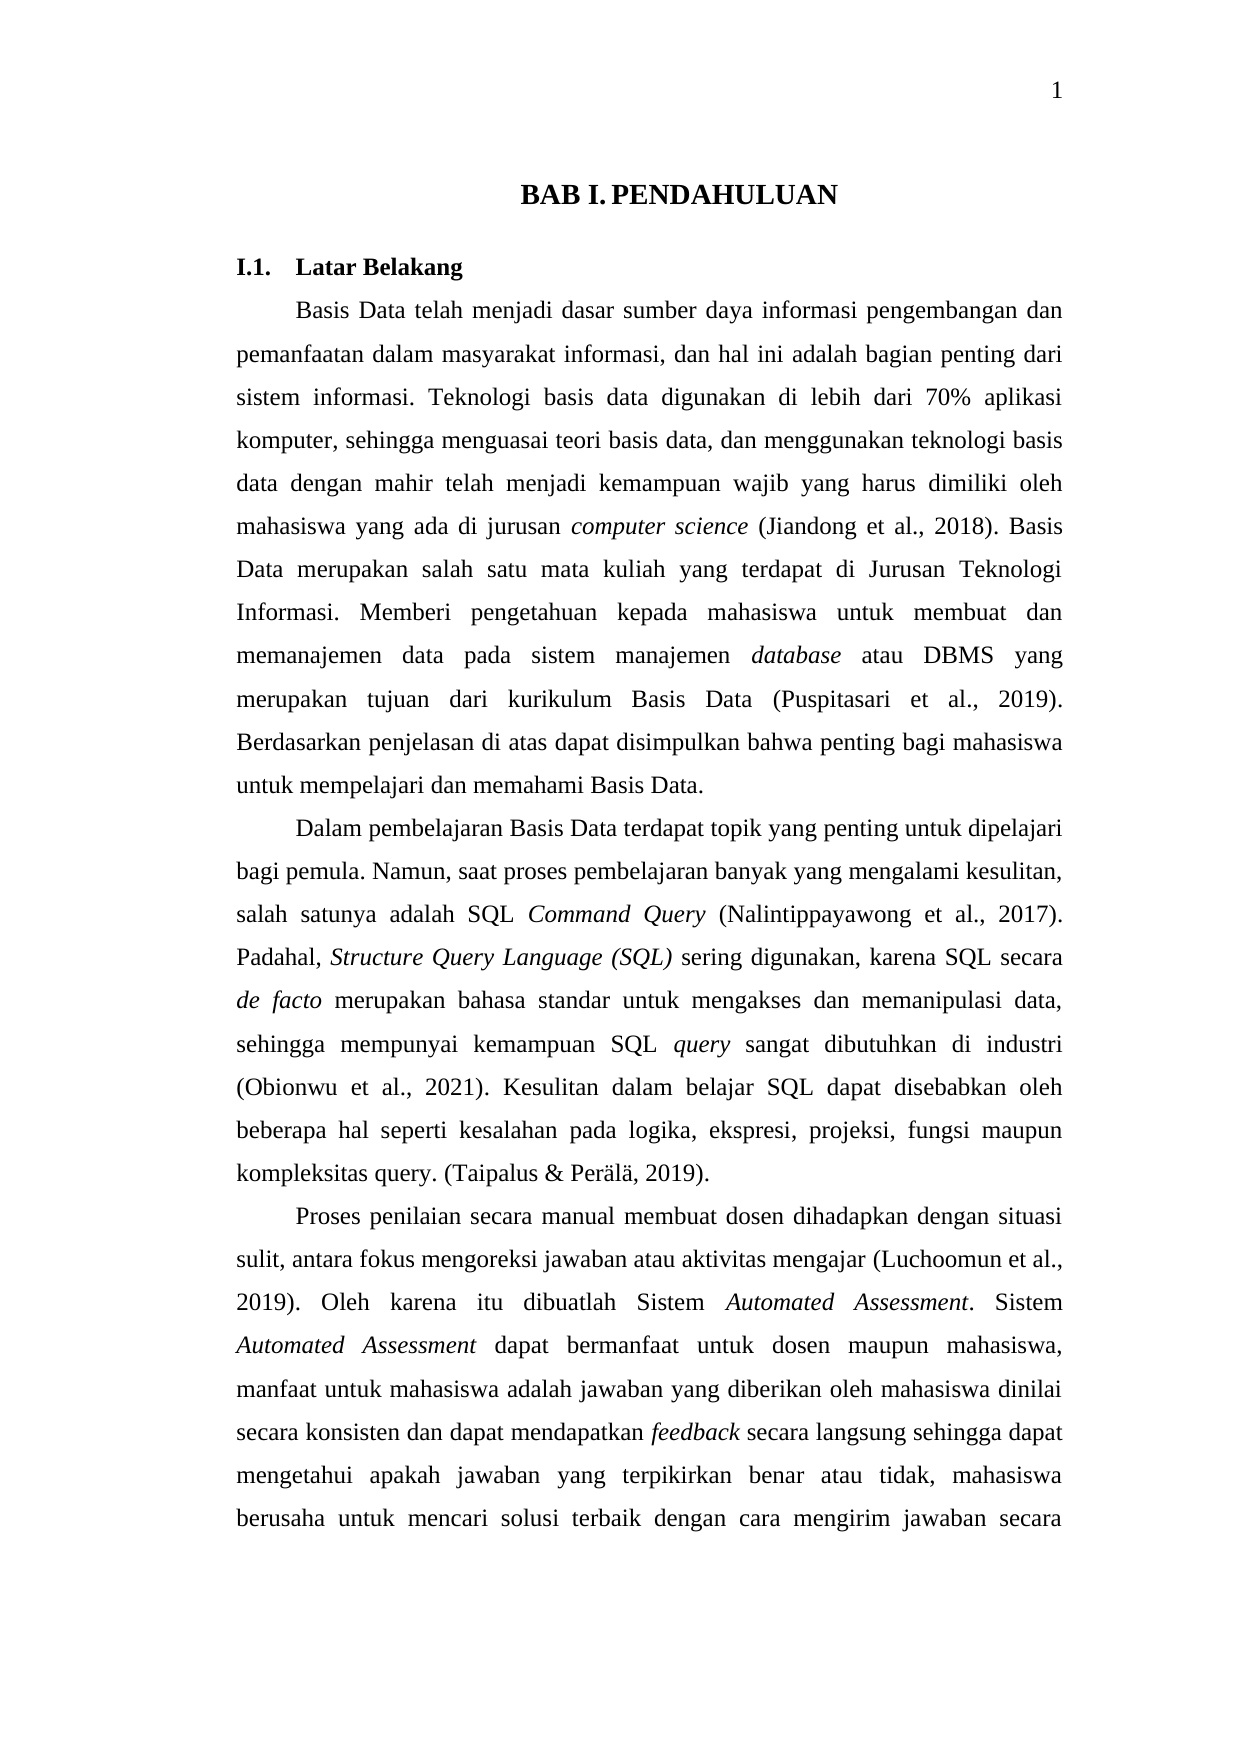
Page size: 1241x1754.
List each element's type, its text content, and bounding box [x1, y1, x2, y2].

subtitle Latar Belakang [236, 252, 1063, 281]
text Basis Data telah menjadi dasar sumber daya informasi pengembangan dan pemanfaatan dalam masyarakat informasi, dan hal ini adalah bagian penting dari sistem informasi. Teknologi basis data digunakan di lebih dari 70% aplikasi komputer, sehingga menguasai teori basis data, dan menggunakan teknologi basis data dengan mahir telah menjadi kemampuan wajib yang harus dimiliki oleh mahasiswa yang ada di jurusan computer science (Jiandong et al., 2018). Basis Data merupakan salah satu mata kuliah yang terdapat di Jurusan Teknologi Informasi. Memberi pengetahuan kepada mahasiswa untuk membuat dan memanajemen data pada sistem manajemen database atau DBMS yang merupakan tujuan dari kurikulum Basis Data (Puspitasari et al., 2019). Berdasarkan penjelasan di atas dapat disimpulkan bahwa penting bagi mahasiswa untuk mempelajari dan memahami Basis Data. [236, 296, 1063, 799]
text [236, 1201, 1063, 1532]
subtitle PENDAHULUAN [236, 177, 1063, 211]
text Dalam pembelajaran Basis Data terdapat topik yang penting untuk dipelajari bagi pemula. Namun, saat proses pembelajaran banyak yang mengalami kesulitan, salah satunya adalah SQL Command Query (Nalintippayawong et al., 2017). Padahal, Structure Query Language (SQL) sering digunakan, karena SQL secara de facto merupakan bahasa standar untuk mengakses dan memanipulasi data, sehingga mempunyai kemampuan SQL query sangat dibutuhkan di industri (Obionwu et al., 2021). Kesulitan dalam belajar SQL dapat disebabkan oleh beberapa hal seperti kesalahan pada logika, ekspresi, projeksi, fungsi maupun kompleksitas query. (Taipalus & Perälä, 2019). [236, 813, 1063, 1187]
